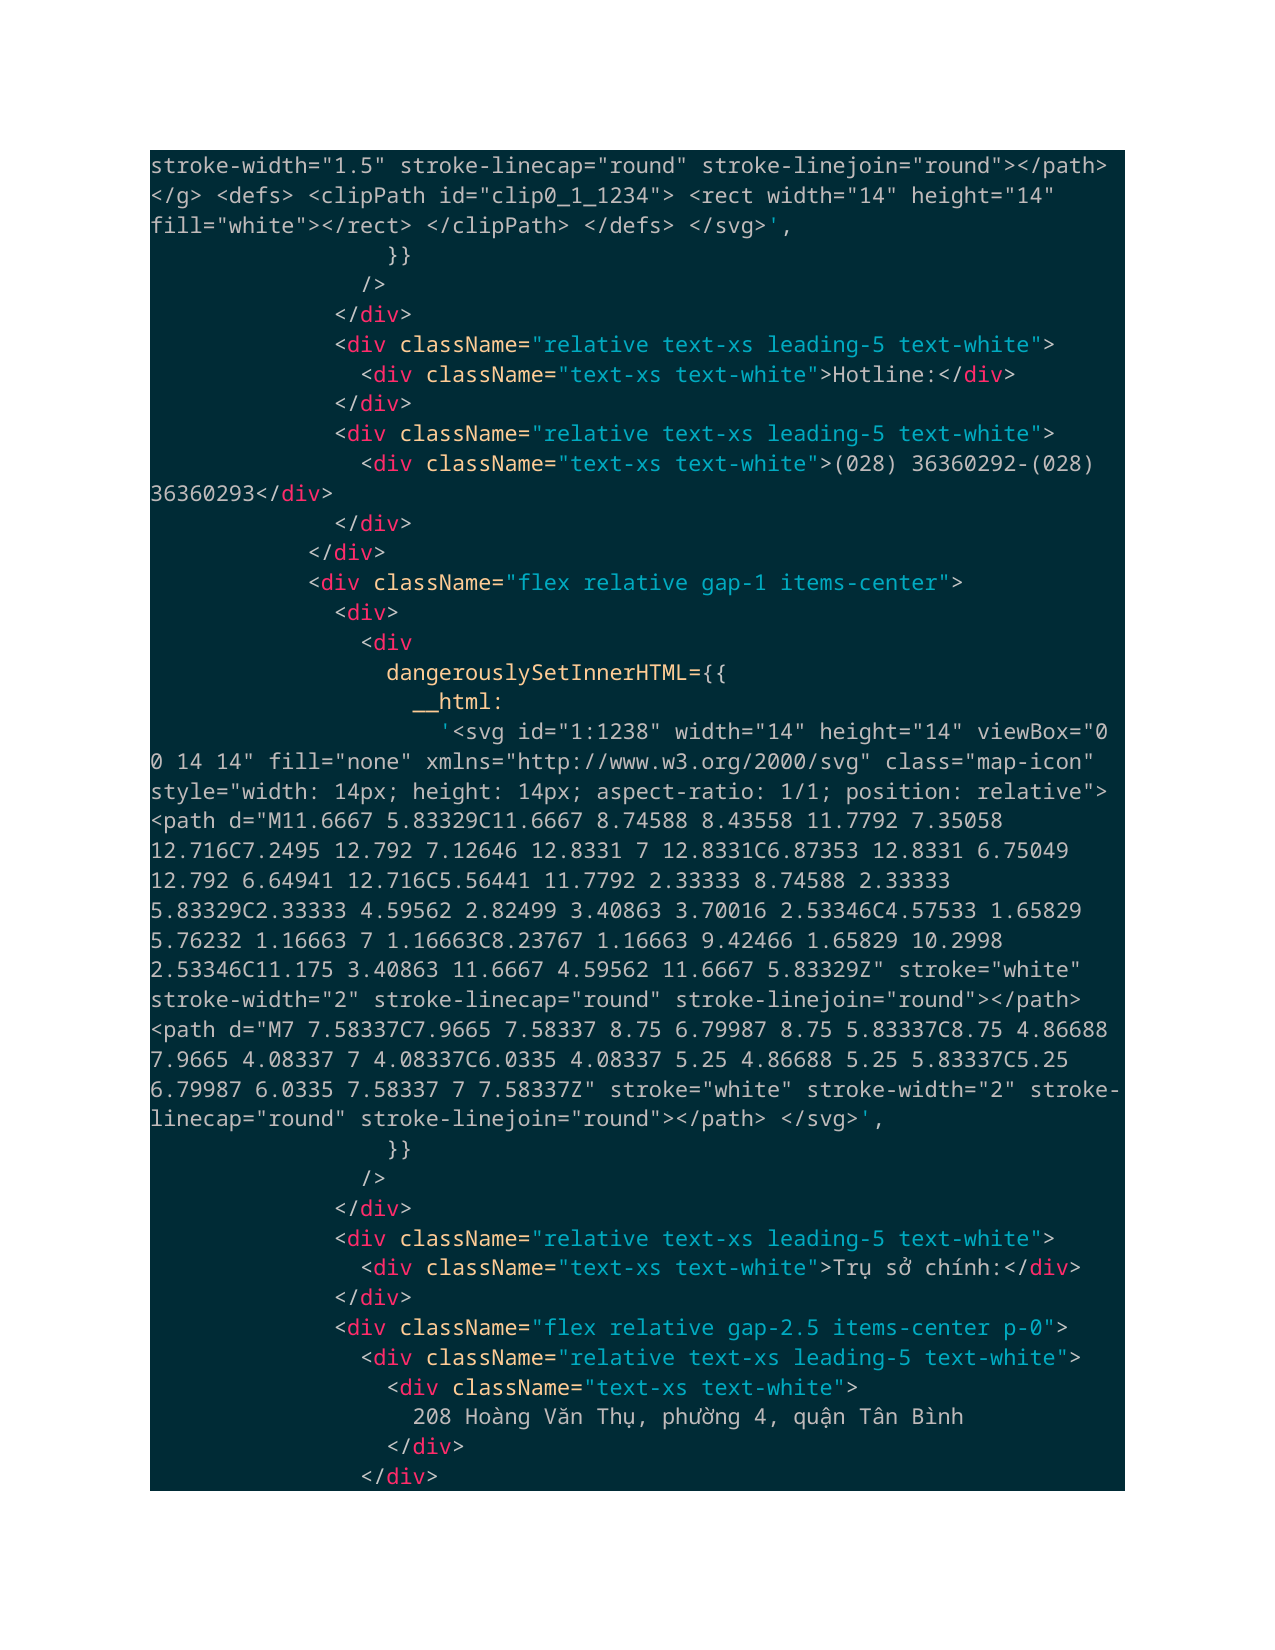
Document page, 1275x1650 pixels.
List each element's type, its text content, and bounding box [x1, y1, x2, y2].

text </div> [150, 1193, 1125, 1222]
text </div> [150, 537, 1125, 567]
text <div className="text-xs text-white">(028) 36360292-(028) 36360293</div> [150, 448, 1125, 507]
text <div className="text-xs text-white">Trụ sở chính:</div> [150, 1252, 1125, 1282]
text dangerouslySetInnerHTML={{ [150, 656, 1125, 686]
text <div className="flex relative gap-1 items-center"> [150, 567, 1125, 597]
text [150, 150, 1125, 239]
text 208 Hoàng Văn Thụ, phường 4, quận Tân Bình [150, 1401, 1125, 1431]
text '<svg id="1:1238" width="14" height="14" viewBox="0 0 14 14" fill="none" xmlns="http://www.w3.org/2000/svg" class="map-icon" style="width: 14px; height: 14px; aspect-ratio: 1/1; position: relative"> <path d="M11.6667 5.83329C11.6667 8.74588 8.43558 11.7792 7.35058 12.716C7.2495 12.792 7.12646 12.8331 7 12.8331C6.87353 12.8331 6.75049 12.792 6.64941 12.716C5.56441 11.7792 2.33333 8.74588 2.33333 5.83329C2.33333 4.59562 2.82499 3.40863 3.70016 2.53346C4.57533 1.65829 5.76232 1.16663 7 1.16663C8.23767 1.16663 9.42466 1.65829 10.2998 2.53346C11.175 3.40863 11.6667 4.59562 11.6667 5.83329Z" stroke="white" stroke-width="2" stroke-linecap="round" stroke-linejoin="round"></path> <path d="M7 7.58337C7.9665 7.58337 8.75 6.79987 8.75 5.83337C8.75 4.86688 7.9665 4.08337 7 4.08337C6.0335 4.08337 5.25 4.86688 5.25 5.83337C5.25 6.79987 6.0335 7.58337 7 7.58337Z" stroke="white" stroke-width="2" stroke-linecap="round" stroke-linejoin="round"></path> </svg>', [150, 716, 1125, 1133]
text <div className="relative text-xs leading-5 text-white"> [150, 329, 1125, 358]
text <div className="relative text-xs leading-5 text-white"> [150, 1222, 1125, 1252]
text <div className="text-xs text-white"> [150, 1371, 1125, 1401]
text }} [150, 239, 1125, 269]
text </div> [150, 1431, 1125, 1461]
text }} [150, 1133, 1125, 1163]
text /> [150, 1163, 1125, 1193]
text <div className="flex relative gap-2.5 items-center p-0"> [150, 1312, 1125, 1342]
text </div> [150, 1282, 1125, 1312]
text <div [150, 627, 1125, 656]
text <div className="relative text-xs leading-5 text-white"> [150, 418, 1125, 448]
text </div> [150, 507, 1125, 537]
text </div> [150, 388, 1125, 418]
text </div> [150, 299, 1125, 329]
text </div> [150, 1461, 1125, 1491]
text <div className="text-xs text-white">Hotline:</div> [150, 358, 1125, 388]
text /> [150, 269, 1125, 299]
text <div> [150, 597, 1125, 627]
text <div className="relative text-xs leading-5 text-white"> [150, 1342, 1125, 1371]
text __html: [150, 686, 1125, 716]
